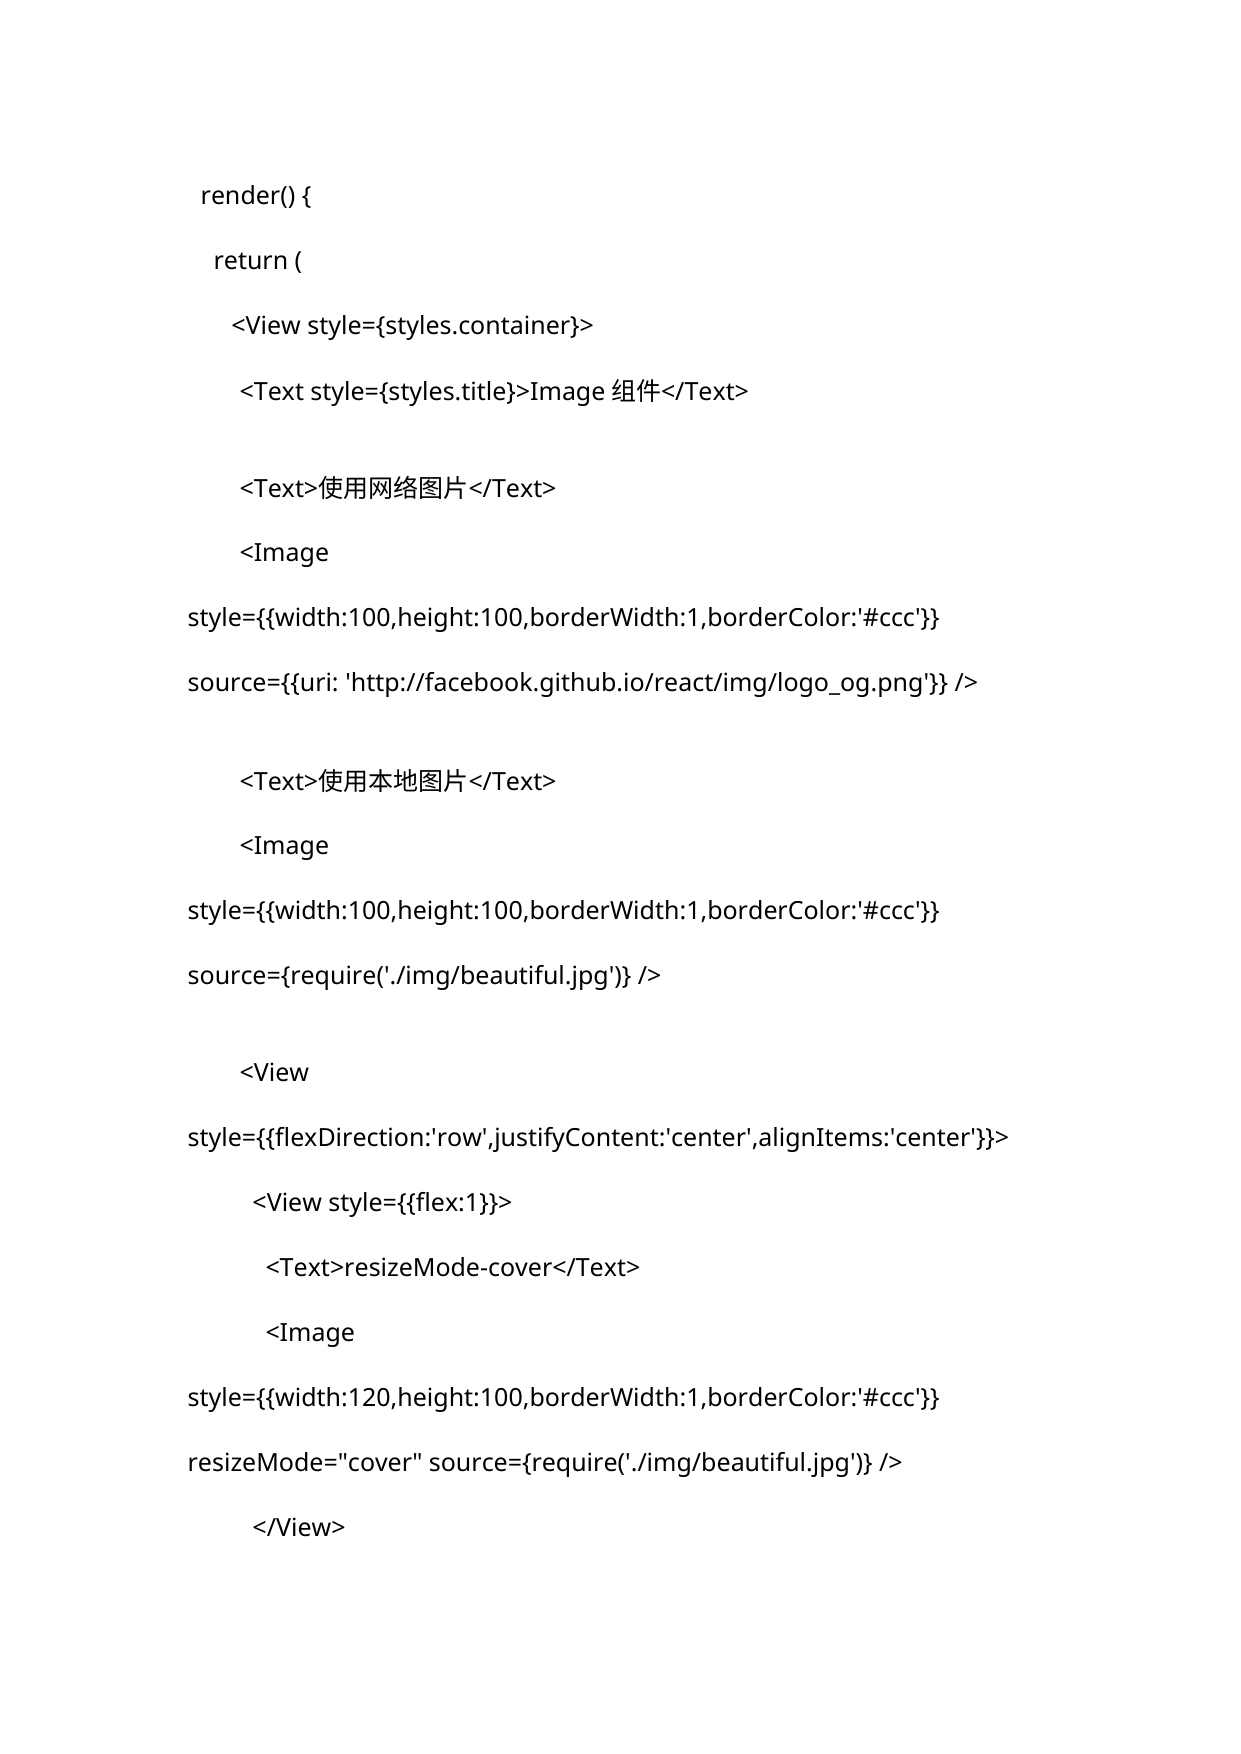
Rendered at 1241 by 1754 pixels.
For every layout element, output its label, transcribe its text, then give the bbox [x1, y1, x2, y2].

text <Image style={{width:100,height:100,borderWidth:1,borderColor:'#ccc'}} source={require('./img/beautiful.jpg')} /> [187, 812, 1053, 1007]
text render() { [187, 162, 1053, 227]
text <Image style={{width:120,height:100,borderWidth:1,borderColor:'#ccc'}} resizeMode="cover" source={require('./img/beautiful.jpg')} /> [187, 1299, 1053, 1494]
text <View style={{flex:1}}> [187, 1169, 1053, 1234]
text <Text style={styles.title}>Image组件</Text> [187, 357, 1053, 422]
text <View style={styles.container}> [187, 292, 1053, 357]
text <Text>使用本地图片</Text> [187, 747, 1053, 812]
text </View> [187, 1494, 1053, 1559]
text <View style={{flexDirection:'row',justifyContent:'center',alignItems:'center'}}> [187, 1039, 1053, 1169]
text <Image style={{width:100,height:100,borderWidth:1,borderColor:'#ccc'}} source={{uri: 'http://facebook.github.io/react/img/logo_og.png'}} /> [187, 519, 1053, 714]
text <Text>resizeMode-cover</Text> [187, 1234, 1053, 1299]
text return ( [187, 227, 1053, 292]
text <Text>使用网络图片</Text> [187, 454, 1053, 519]
